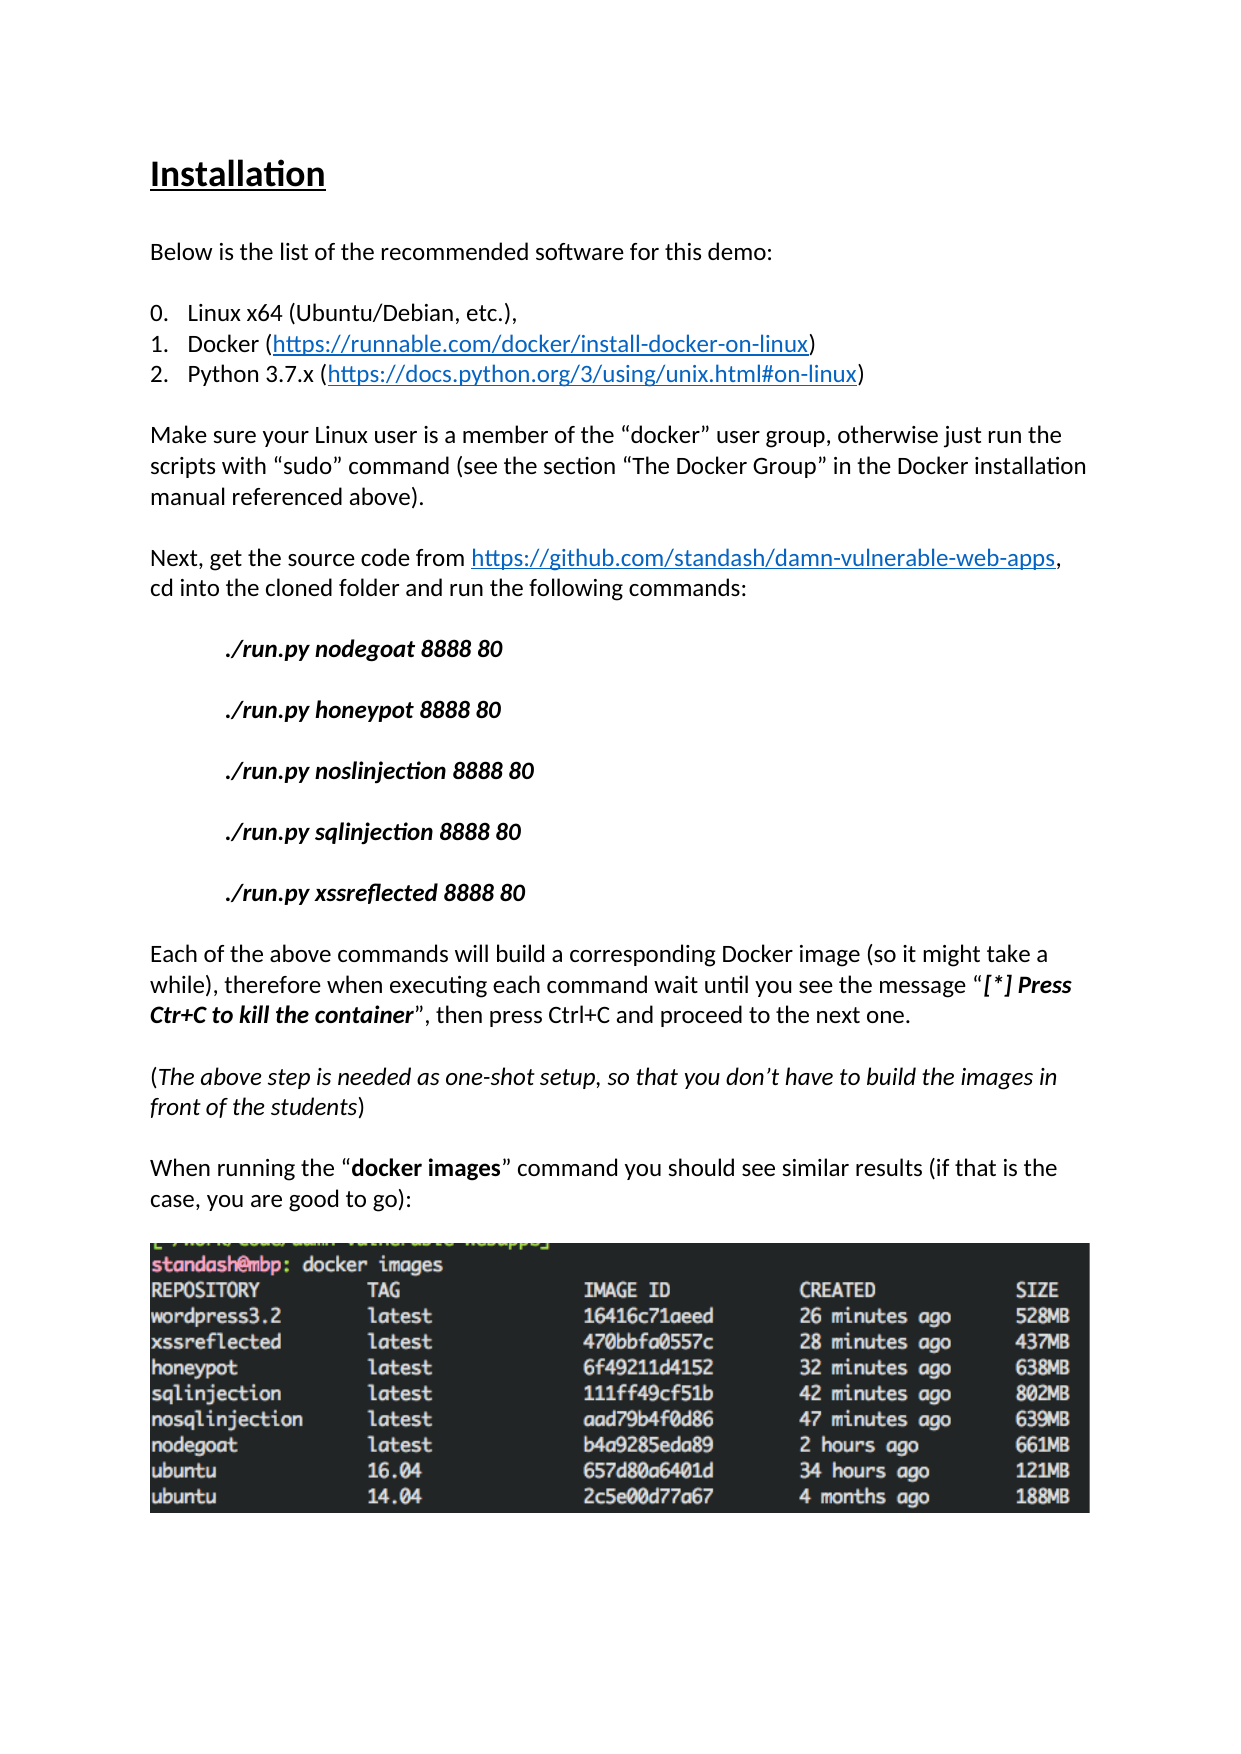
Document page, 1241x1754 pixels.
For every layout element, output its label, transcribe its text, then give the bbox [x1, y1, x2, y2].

picture [150, 1243, 1090, 1513]
text ./run.py xssreflected 8888 80 [150, 877, 1090, 908]
text When running the “docker images” command you should see similar results (if that is the case, you are good to go): [150, 1152, 1090, 1213]
text Below is the list of the recommended software for this demo: [150, 237, 1090, 267]
text ./run.py nodegoat 8888 80 [150, 633, 1090, 664]
text Installation [150, 150, 1090, 196]
text Each of the above commands will build a corresponding Docker image (so it might take a while), therefore when executing each command wait until you see the message “[*] Press Ctr+C to kill the container”, then press Ctrl+C and proceed to the next one. [150, 938, 1090, 1030]
text ./run.py honeypot 8888 80 [150, 694, 1090, 725]
list Python 3.7.x (https://docs.python.org/3/using/unix.html#on-linux) [150, 359, 1090, 389]
list Linux x64 (Ubuntu/Debian, etc.), [150, 298, 1090, 328]
text ./run.py sqlinjection 8888 80 [150, 816, 1090, 847]
text ./run.py noslinjection 8888 80 [150, 755, 1090, 786]
text Make sure your Linux user is a member of the “docker” user group, otherwise just run the scripts with “sudo” command (see the section “The Docker Group” in the Docker installation manual referenced above). [150, 420, 1090, 511]
list Docker (https://runnable.com/docker/install-docker-on-linux) [150, 328, 1090, 359]
text Next, get the source code from https://github.com/standash/damn-vulnerable-web-apps, cd into the cloned folder and run the following commands: [150, 542, 1090, 603]
text (The above step is needed as one-shot setup, so that you don’t have to build the images in front of the students) [150, 1061, 1090, 1122]
